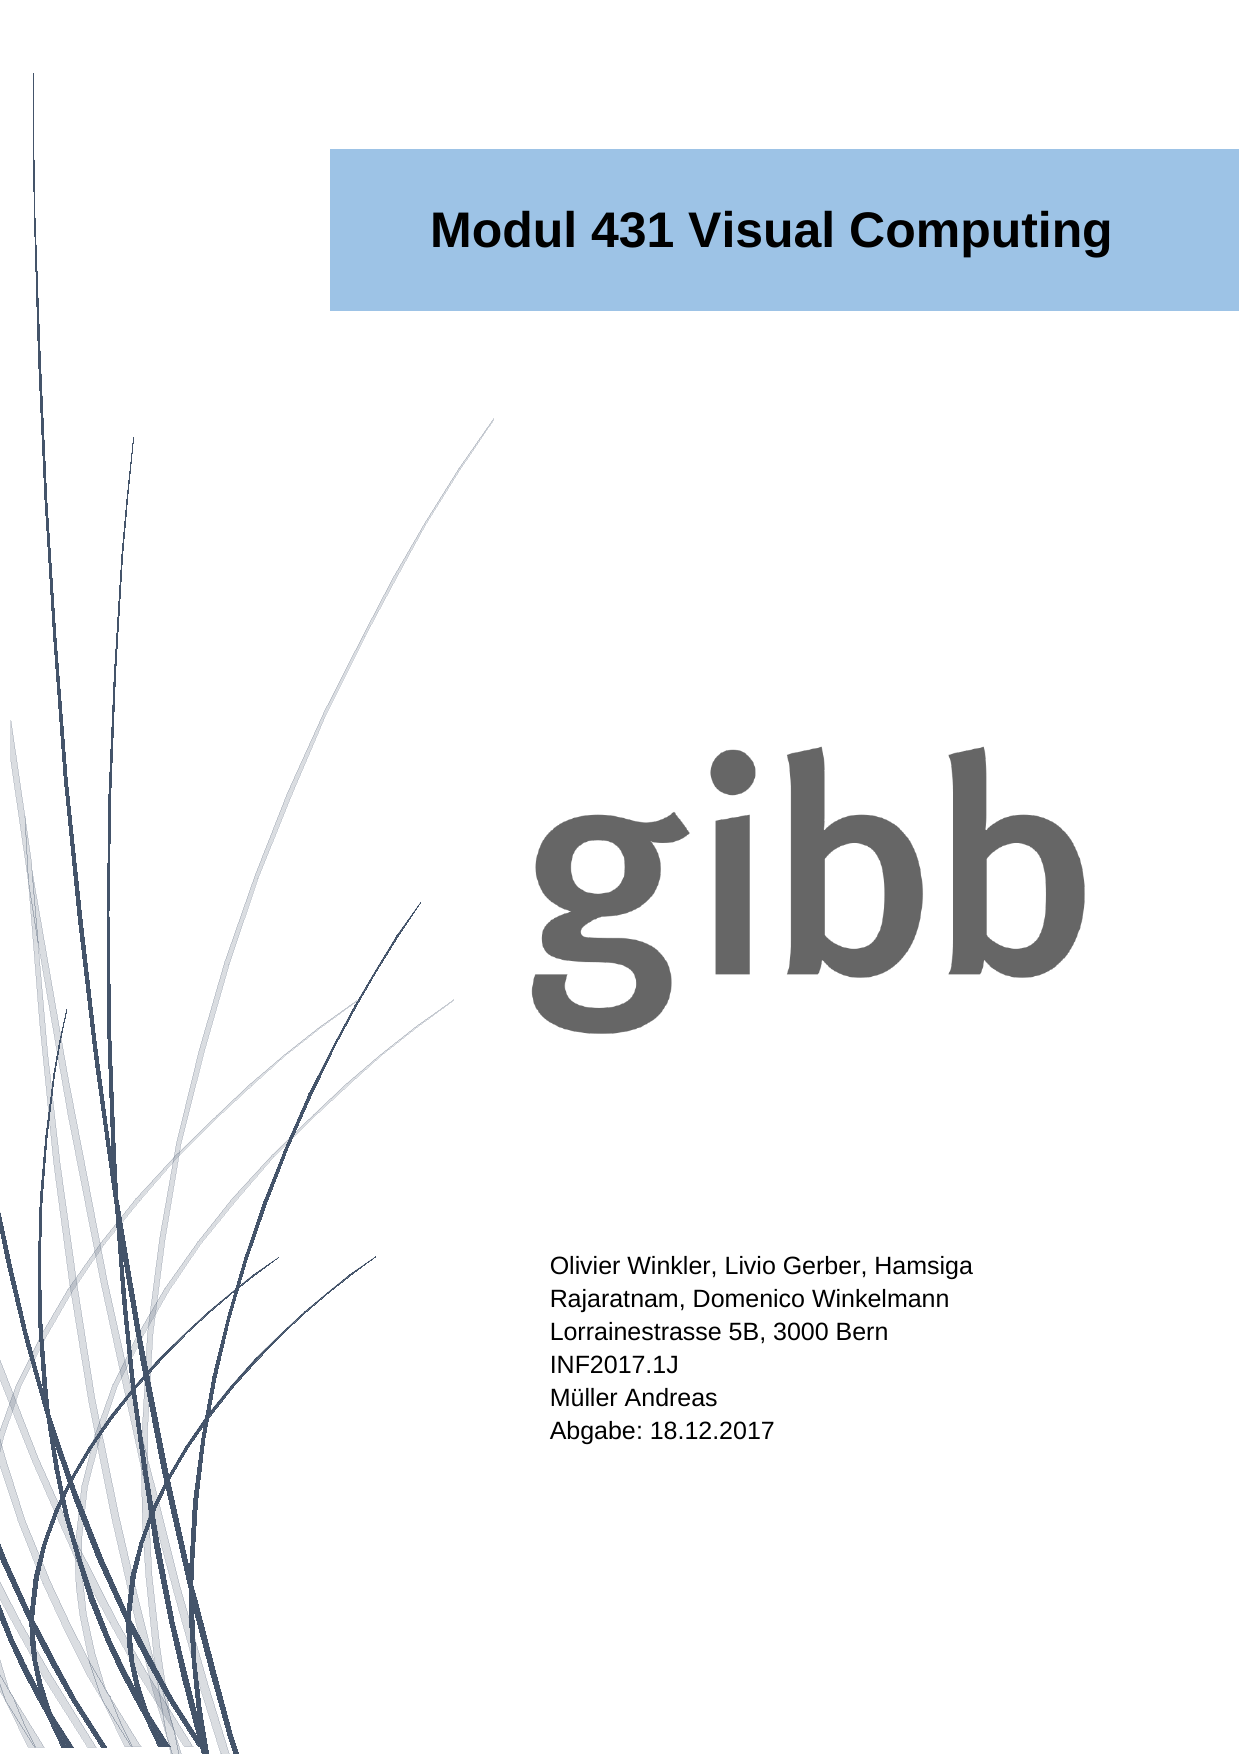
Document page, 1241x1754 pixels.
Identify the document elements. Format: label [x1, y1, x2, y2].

picture [523, 738, 1090, 1038]
